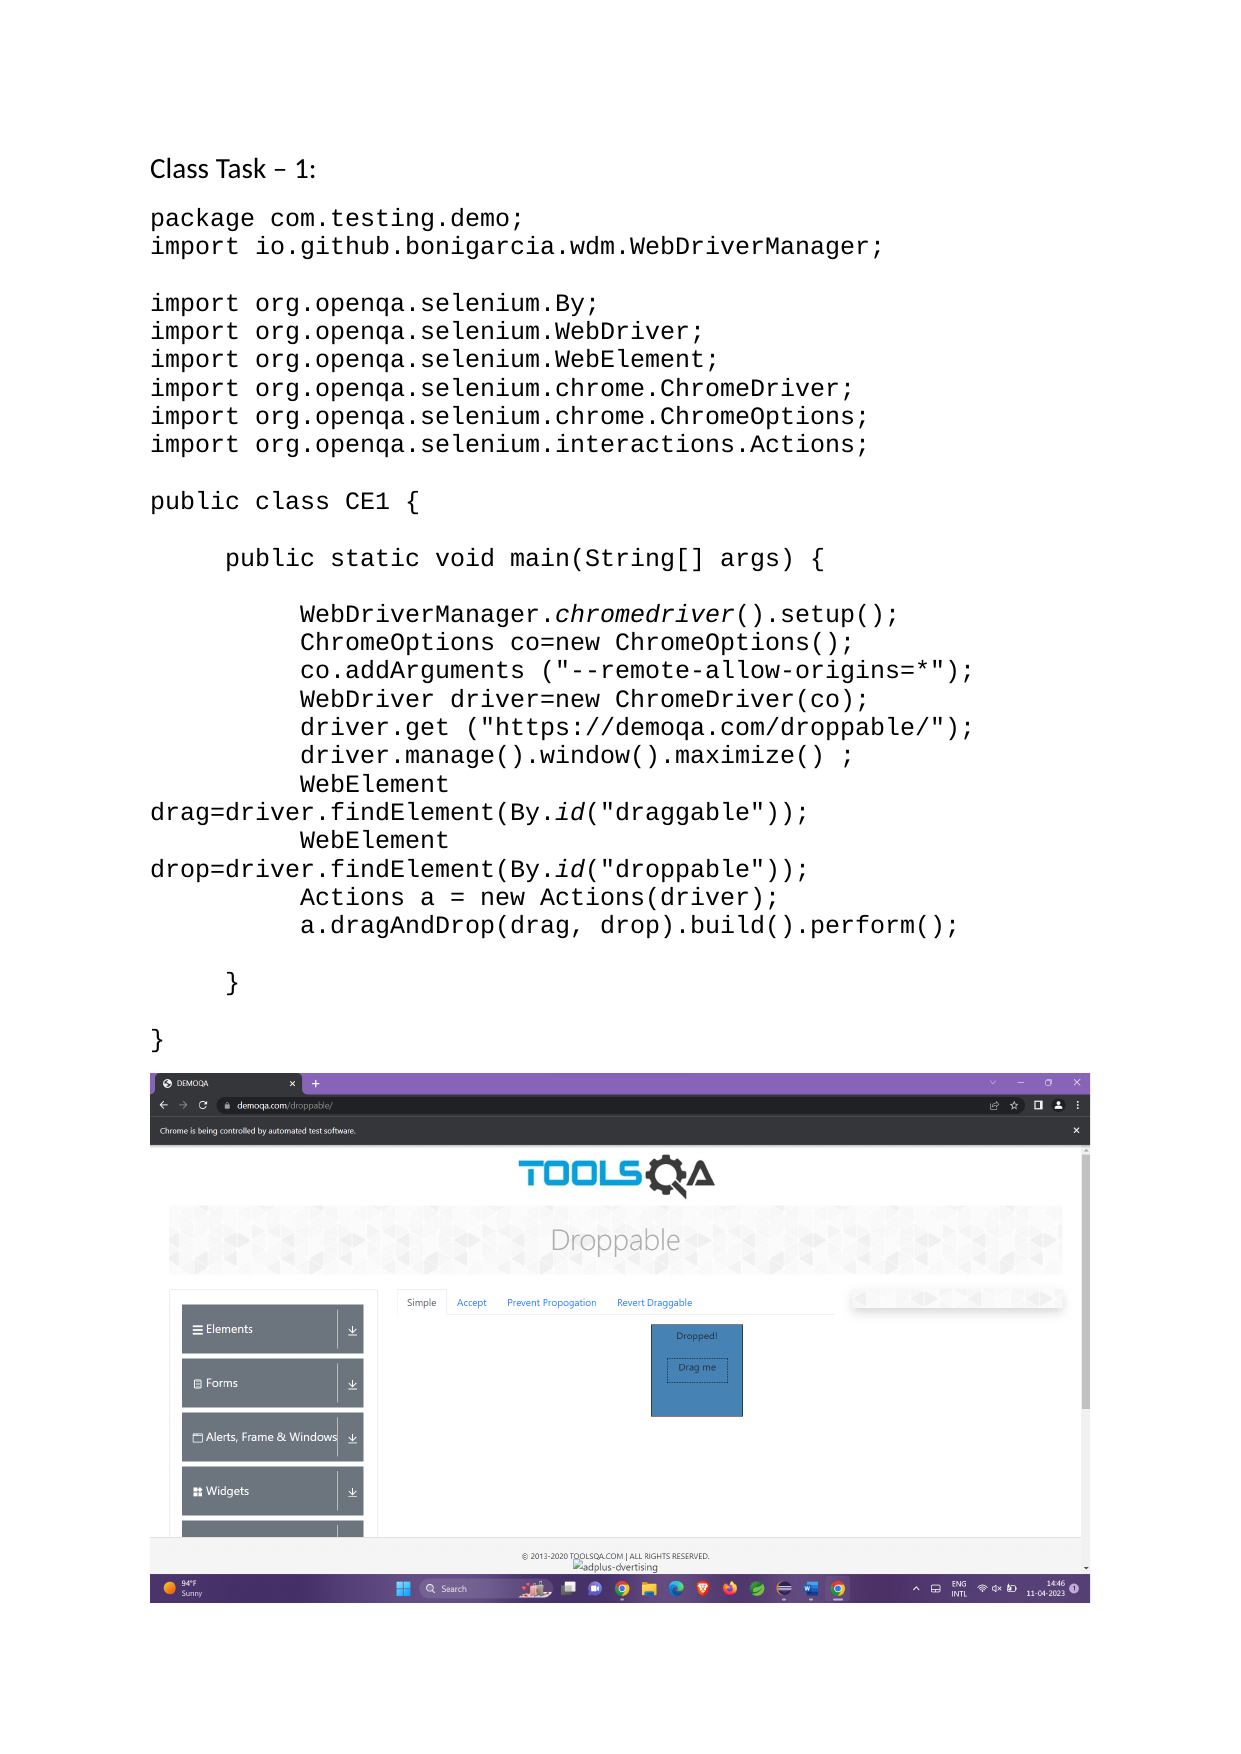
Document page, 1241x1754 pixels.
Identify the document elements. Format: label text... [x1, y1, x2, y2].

text ChromeOptions co=new ChromeOptions(); [150, 630, 1090, 658]
text WebElement drop=driver.findElement(By.id("droppable")); [150, 828, 1090, 885]
text a.dragAndDrop(drag, drop).build().perform(); [150, 913, 1090, 941]
text co.addArguments ("--remote-allow-origins=*"); [150, 658, 1090, 686]
text import org.openqa.selenium.chrome.ChromeOptions; [150, 403, 1090, 432]
text import org.openqa.selenium.WebDriver; [150, 318, 1090, 347]
text import io.github.bonigarcia.wdm.WebDriverManager; [150, 233, 1090, 262]
text import org.openqa.selenium.WebElement; [150, 347, 1090, 375]
text WebDriverManager.chromedriver().setup(); [150, 601, 1090, 630]
text public class CE1 { [150, 488, 1090, 517]
text import org.openqa.selenium.By; [150, 290, 1090, 318]
text public static void main(String[] args) { [150, 545, 1090, 573]
text WebElement drag=driver.findElement(By.id("draggable")); [150, 771, 1090, 828]
text package com.testing.demo; [150, 205, 1090, 233]
text Actions a = new Actions(driver); [150, 885, 1090, 913]
text WebDriver driver=new ChromeDriver(co); [150, 686, 1090, 715]
text driver.manage().window().maximize() ; [150, 743, 1090, 771]
text Class Task – 1: [150, 150, 1090, 186]
picture [150, 1073, 1091, 1603]
text driver.get ("https://demoqa.com/droppable/"); [150, 715, 1090, 743]
text import org.openqa.selenium.chrome.ChromeDriver; [150, 375, 1090, 403]
text } [150, 970, 1090, 998]
text } [150, 1026, 1090, 1055]
text import org.openqa.selenium.interactions.Actions; [150, 432, 1090, 460]
